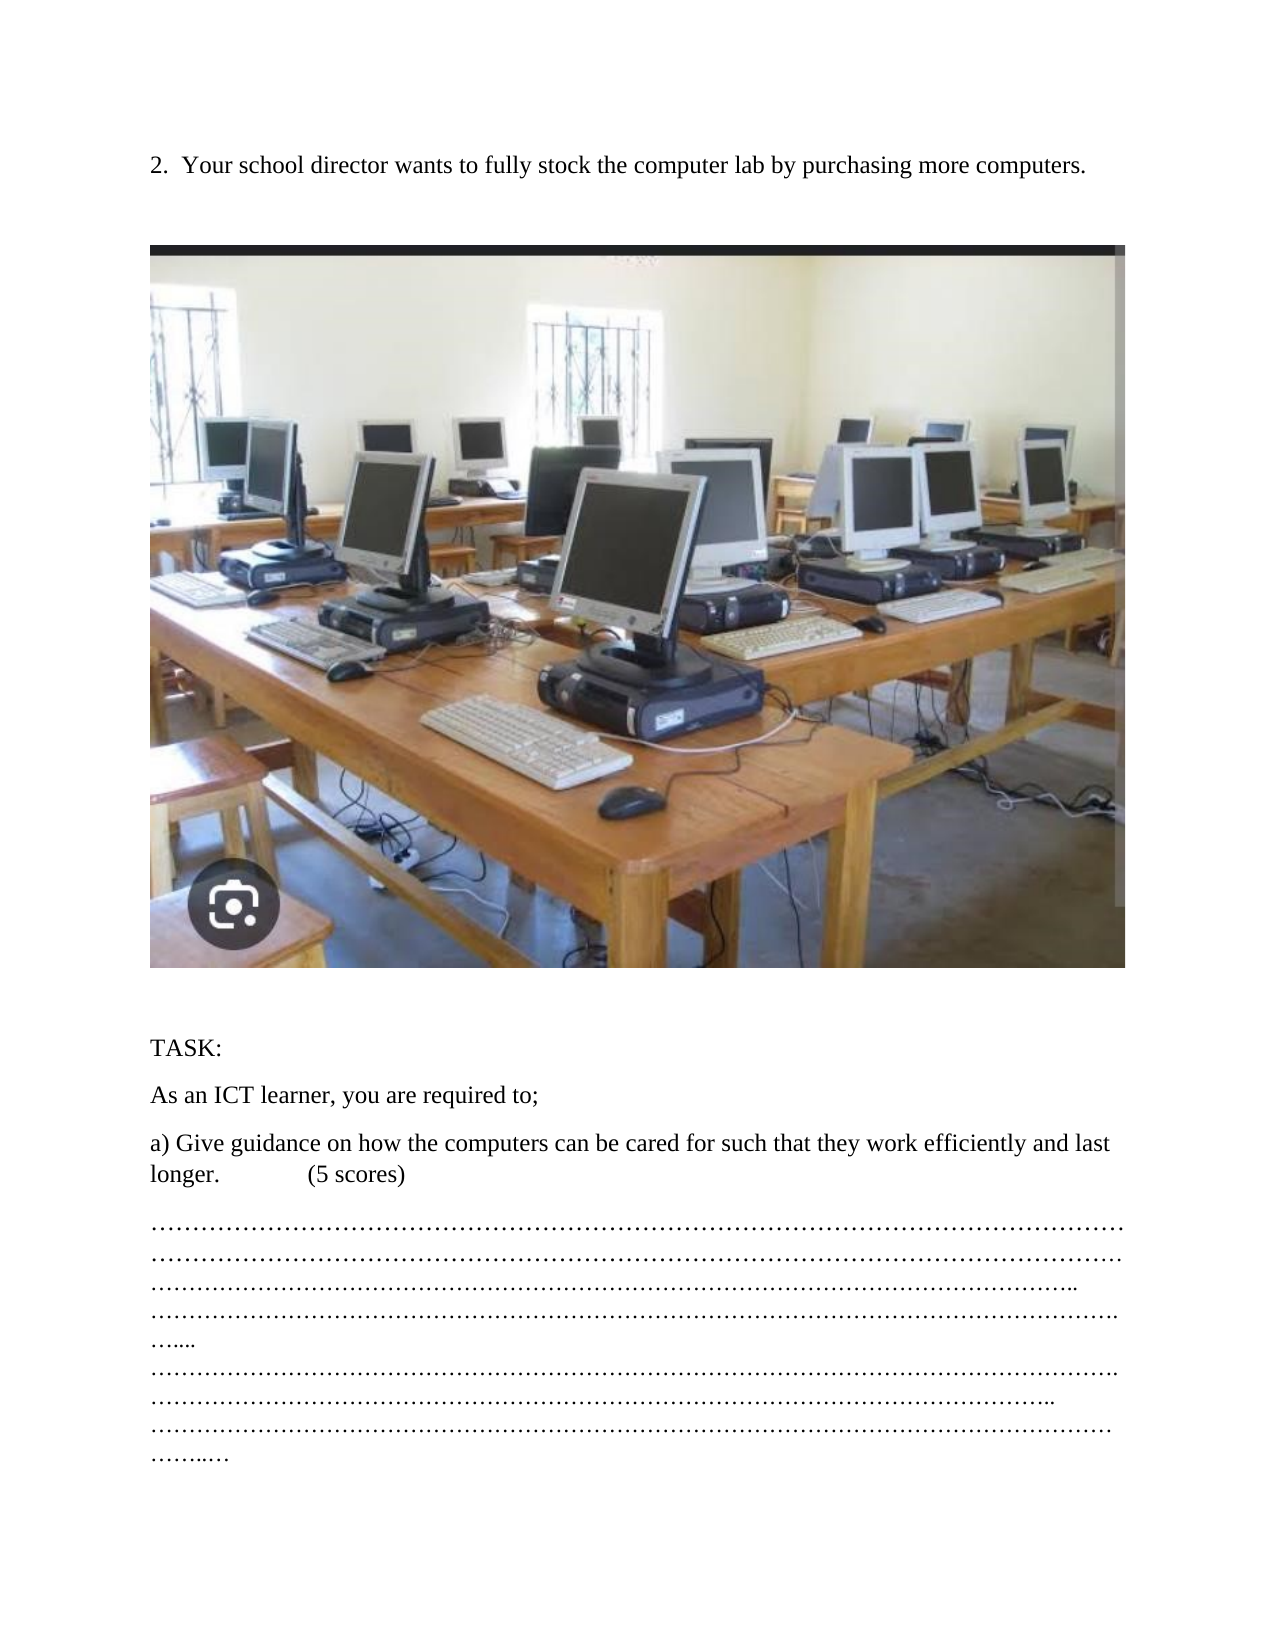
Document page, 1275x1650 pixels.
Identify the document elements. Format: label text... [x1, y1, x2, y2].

text TASK: [150, 1033, 1125, 1062]
text As an ICT learner, you are required to; [150, 1081, 1125, 1109]
text 2. Your school director wants to fully stock the computer lab by purchasing more computers. [150, 150, 1125, 179]
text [150, 1207, 1125, 1466]
picture [150, 245, 1125, 968]
text a) Give guidance on how the computers can be cared for such that they work efficiently and last longer. (5 scores) [150, 1128, 1125, 1188]
